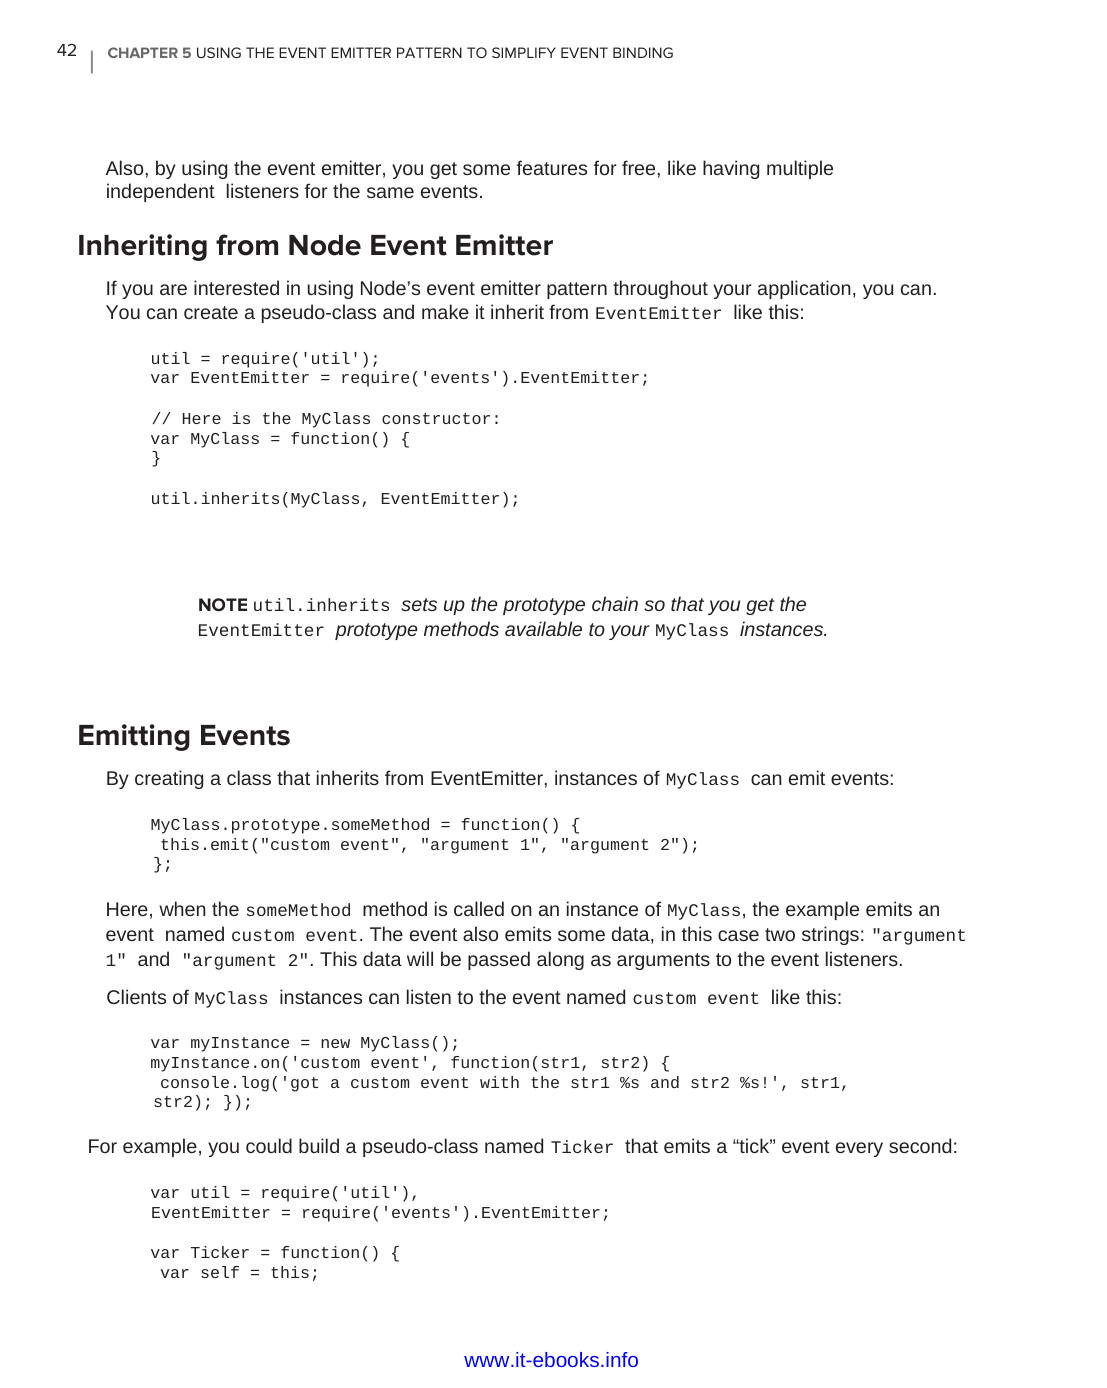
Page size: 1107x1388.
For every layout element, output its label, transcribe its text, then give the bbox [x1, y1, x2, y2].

text myInstance.on('custom event', function(str1, str2) { [150, 1055, 1055, 1074]
text Here, when the someMethod method is called on an instance of MyClass, the example emits an event named custom event. The event also emits some data, in this case two strings: "argument 1" and "argument 2". This data will be passed along as arguments to the event listeners. [105, 898, 979, 971]
text MyClass.prototype.someMethod = function() { [150, 816, 1055, 835]
text NOTE util.inherits sets up the prototype chain so that you get the [198, 593, 1055, 617]
text }; [153, 856, 1055, 874]
text } [151, 450, 1055, 469]
text var MyClass = function() { [150, 430, 1055, 449]
text util = require('util'); [150, 350, 1055, 369]
text var EventEmitter = require('events').EventEmitter; [150, 370, 1055, 389]
text EventEmitter = require('events').EventEmitter; [151, 1204, 1055, 1223]
text By creating a class that inherits from EventEmitter, instances of MyClass can emit events: [106, 767, 1055, 791]
text util.inherits(MyClass, EventEmitter); [150, 490, 1055, 509]
text Also, by using the event emitter, you get some features for free, like having multiple independent listeners for the same events. [105, 157, 943, 203]
text console.log('got a custom event with the str1 %s and str2 %s!', str1, str2); }); [150, 1074, 917, 1112]
text var myInstance = new MyClass(); [150, 1035, 1055, 1054]
text Clients of MyClass instances can listen to the event named custom event like this: [106, 986, 1055, 1010]
text For example, you could build a pseudo-class named Ticker that emits a “tick” event every second: [0, 1135, 958, 1159]
text var util = require('util'), [150, 1184, 1055, 1203]
text EventEmitter prototype methods available to your MyClass instances. [197, 618, 1055, 642]
text var self = this; [150, 1264, 1055, 1283]
text www.it-ebooks.info [0, 1348, 639, 1372]
text this.emit("custom event", "argument 1", "argument 2"); [150, 836, 1055, 855]
text Emitting Events [77, 718, 1055, 754]
text Inheriting from Node Event Emitter [77, 228, 1055, 264]
text If you are interested in using Node’s event emitter pattern throughout your application, you can. You can create a pseudo-class and make it inherit from EventEmitter like this: [105, 277, 943, 325]
text var Ticker = function() { [150, 1245, 1055, 1263]
text 42 ❘ CHAPTER 5 USING THE EVENT EMITTER PATTERN TO SIMPLIFY EVENT BINDING [57, 40, 1055, 78]
text // Here is the MyClass constructor: [151, 411, 1055, 429]
